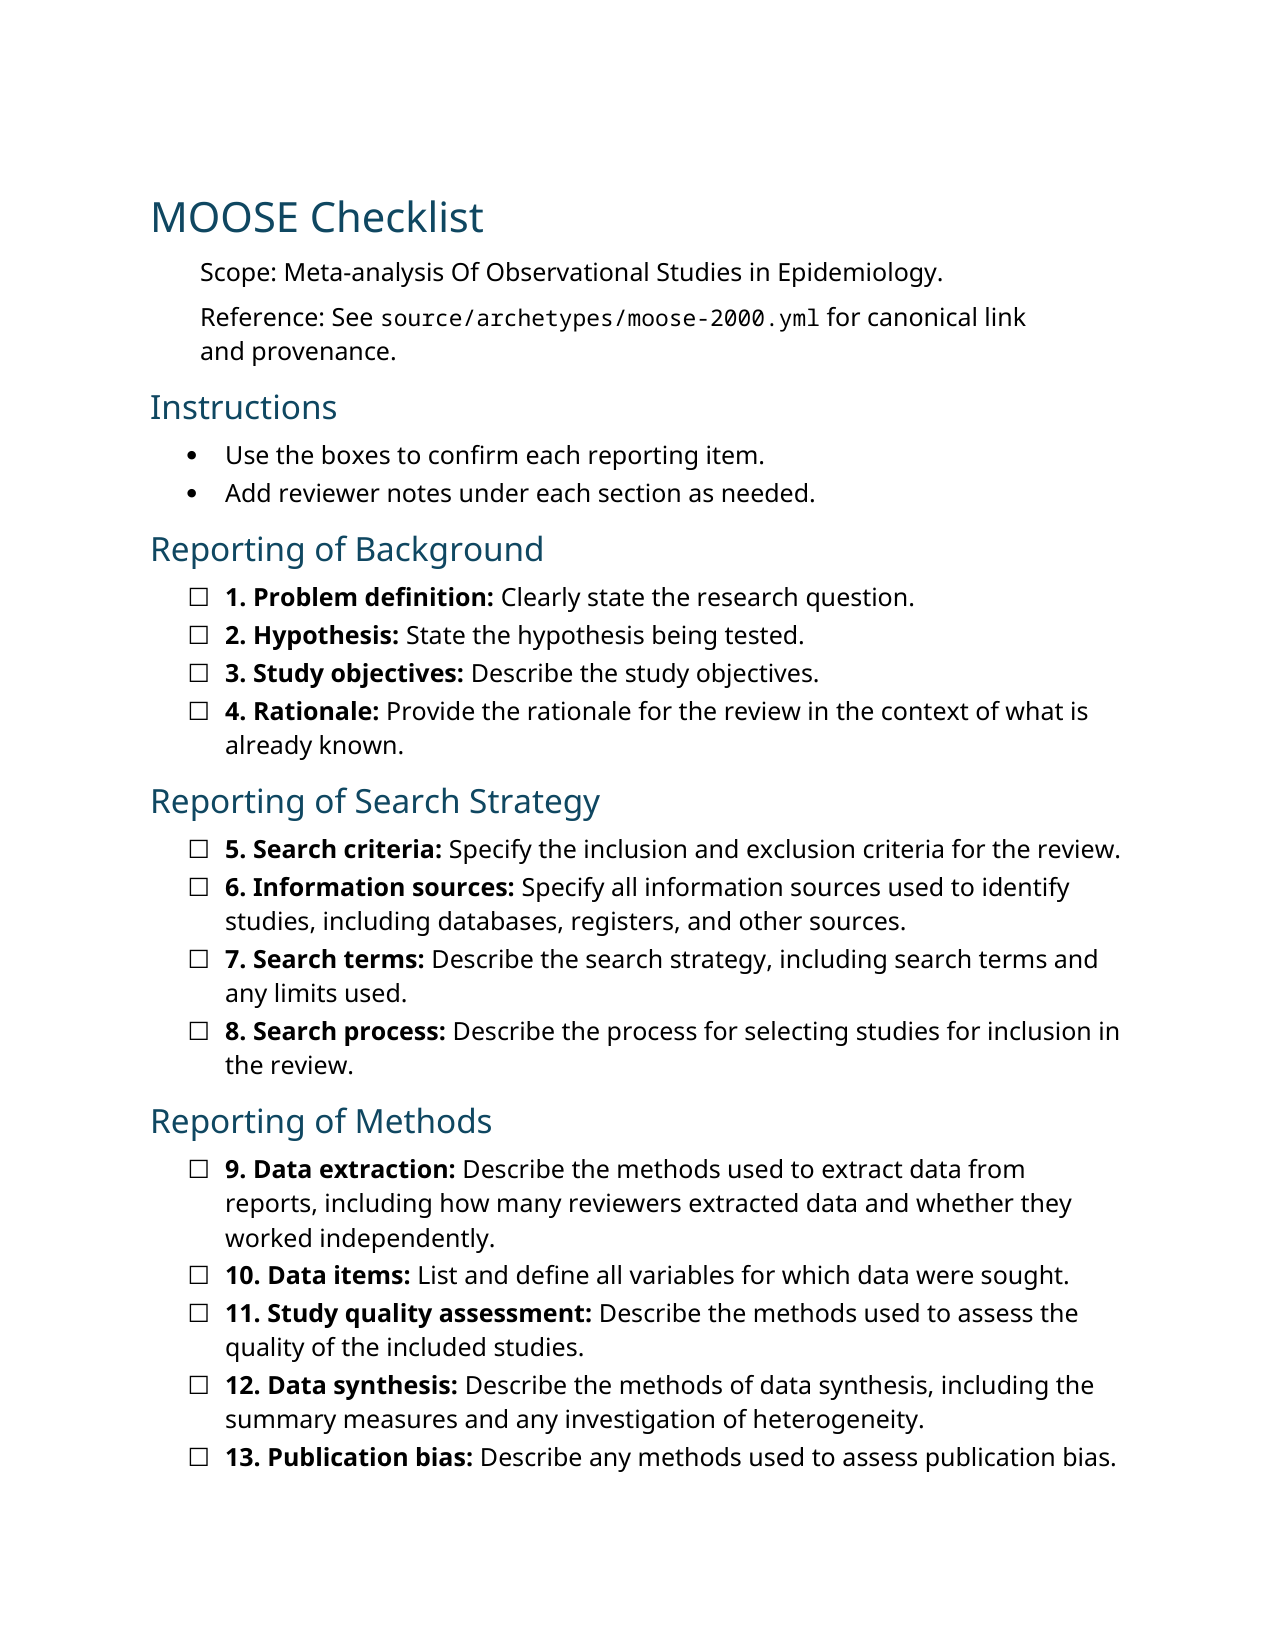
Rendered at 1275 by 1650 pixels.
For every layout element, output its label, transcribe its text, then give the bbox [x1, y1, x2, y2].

list 6. Information sources: Specify all information sources used to identify studies, including databases, registers, and other sources. [187, 870, 1125, 938]
subtitle Reporting of Methods [150, 1098, 1125, 1144]
subtitle Instructions [150, 384, 1125, 429]
list 8. Search process: Describe the process for selecting studies for inclusion in the review. [187, 1013, 1125, 1082]
subtitle Reporting of Search Strategy [150, 778, 1125, 824]
list 5. Search criteria: Specify the inclusion and exclusion criteria for the review. [187, 832, 1125, 866]
list 12. Data synthesis: Describe the methods of data synthesis, including the summary measures and any investigation of heterogeneity. [187, 1368, 1125, 1436]
list 3. Study objectives: Describe the study objectives. [187, 656, 1125, 690]
list Add reviewer notes under each section as needed. [187, 476, 1125, 509]
list 13. Publication bias: Describe any methods used to assess publication bias. [187, 1439, 1125, 1474]
list 11. Study quality assessment: Describe the methods used to assess the quality of the included studies. [187, 1296, 1125, 1364]
list 7. Search terms: Describe the search strategy, including search terms and any limits used. [187, 942, 1125, 1010]
list 2. Hypothesis: State the hypothesis being tested. [187, 618, 1125, 652]
subtitle MOOSE Checklist [150, 187, 1125, 244]
list 10. Data items: List and define all variables for which data were sought. [187, 1258, 1125, 1292]
list Use the boxes to confirm each reporting item. [187, 438, 1125, 472]
list 4. Rationale: Provide the rationale for the review in the context of what is already known. [187, 693, 1125, 762]
list 9. Data extraction: Describe the methods used to extract data from reports, including how many reviewers extracted data and whether they worked independently. [187, 1152, 1125, 1254]
text Scope: Meta-analysis Of Observational Studies in Epidemiology. [200, 255, 1075, 289]
subtitle Reporting of Background [150, 526, 1125, 572]
list 1. Problem definition: Clearly state the research question. [187, 580, 1125, 614]
text Reference: See source/archetypes/moose-2000.yml for canonical link and provenance. [200, 299, 1075, 367]
